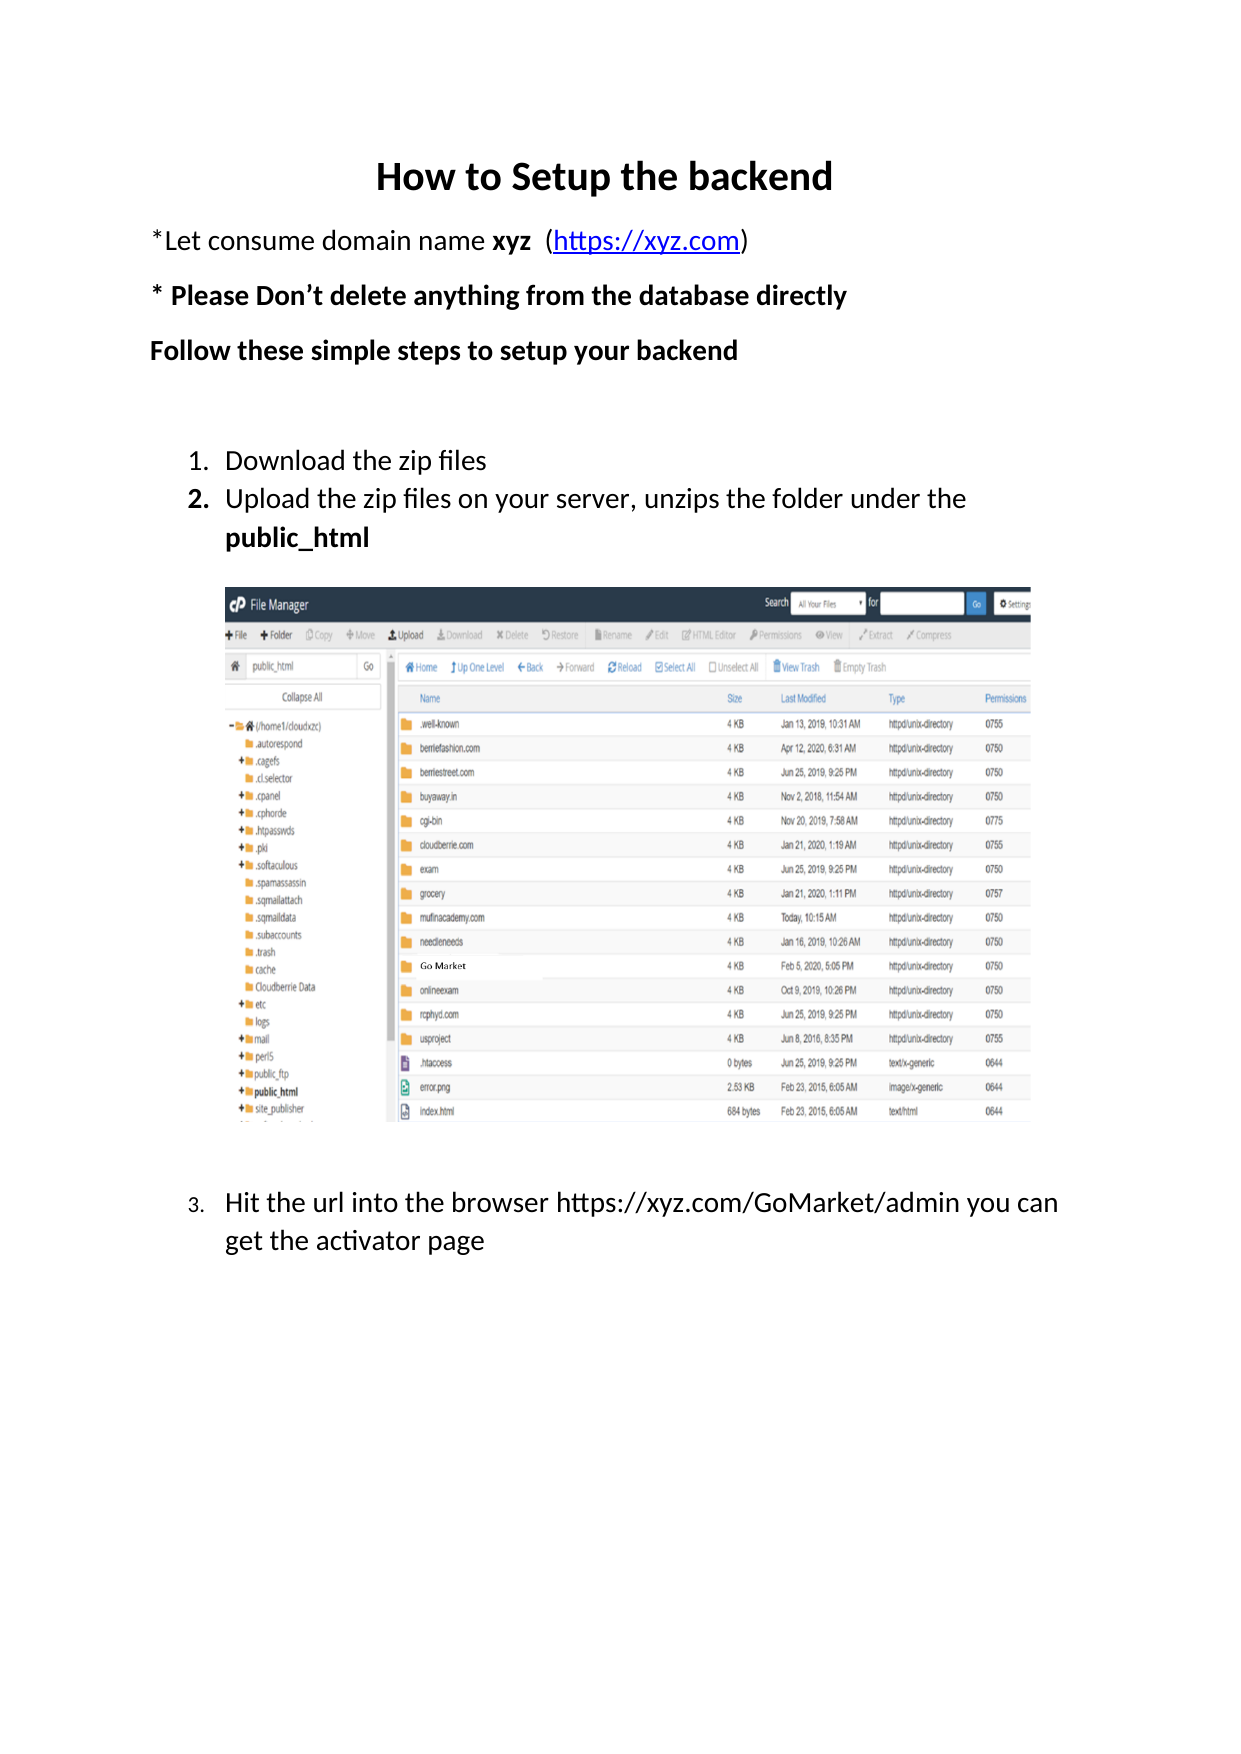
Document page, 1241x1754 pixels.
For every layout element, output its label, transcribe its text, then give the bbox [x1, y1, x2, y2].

list Download the zip files [187, 442, 1090, 478]
list Upload the zip files on your server, unzips the folder under the public_html [187, 480, 1090, 554]
list Hit the url into the browser https://xyz.com/GoMarket/admin you can get the activator page [187, 1184, 1090, 1258]
text How to Setup the backend [150, 150, 1090, 201]
picture [225, 587, 1031, 1122]
text *Let consume domain name xyz (https://xyz.com) [150, 222, 1090, 257]
text * Please Don’t delete anything from the database directly [150, 277, 1090, 312]
text Follow these simple steps to setup your backend [150, 332, 1090, 367]
